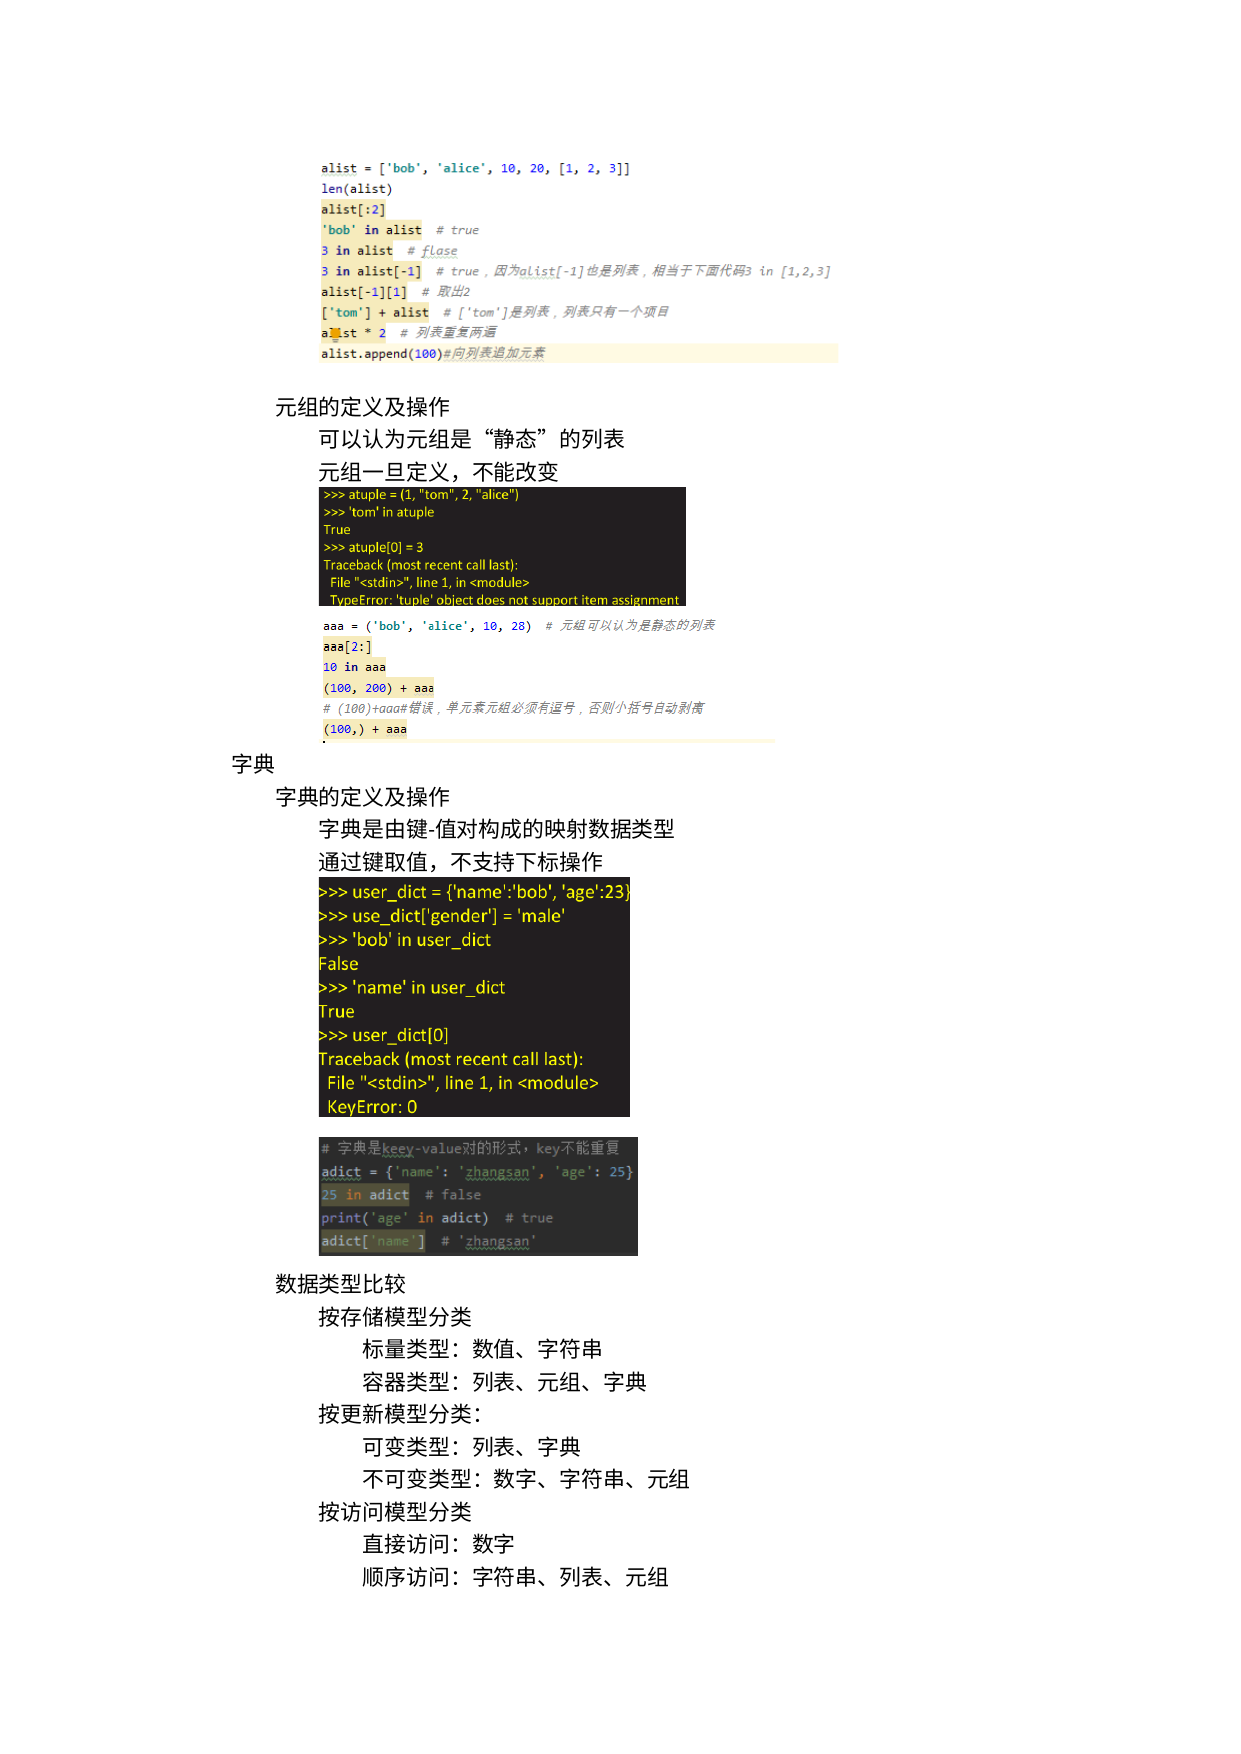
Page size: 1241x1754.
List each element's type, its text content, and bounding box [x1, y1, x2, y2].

picture [318, 617, 775, 743]
text 字典 [187, 747, 1053, 779]
text 可以认为元组是“静态”的列表 [275, 422, 1053, 454]
picture [318, 1137, 638, 1256]
picture [318, 877, 630, 1117]
text 按访问模型分类 [275, 1494, 1053, 1527]
text 字典的定义及操作 [231, 779, 1053, 812]
text 按更新模型分类： [275, 1397, 1053, 1429]
text 顺序访问：字符串、列表、元组 [319, 1559, 1053, 1592]
text 字典是由键-值对构成的映射数据类型 [275, 812, 1053, 844]
text 通过键取值，不支持下标操作 [275, 844, 1053, 877]
picture [318, 487, 686, 606]
picture [318, 162, 839, 363]
text 元组一旦定义，不能改变 [275, 454, 1053, 487]
text 元组的定义及操作 [231, 389, 1053, 422]
text 可变类型：列表、字典 [319, 1429, 1053, 1462]
text 标量类型：数值、字符串 [319, 1332, 1053, 1364]
text 数据类型比较 [231, 1267, 1053, 1299]
text 按存储模型分类 [275, 1299, 1053, 1332]
text 不可变类型：数字、字符串、元组 [319, 1462, 1053, 1494]
text 直接访问：数字 [319, 1527, 1053, 1559]
text 容器类型：列表、元组、字典 [319, 1364, 1053, 1397]
